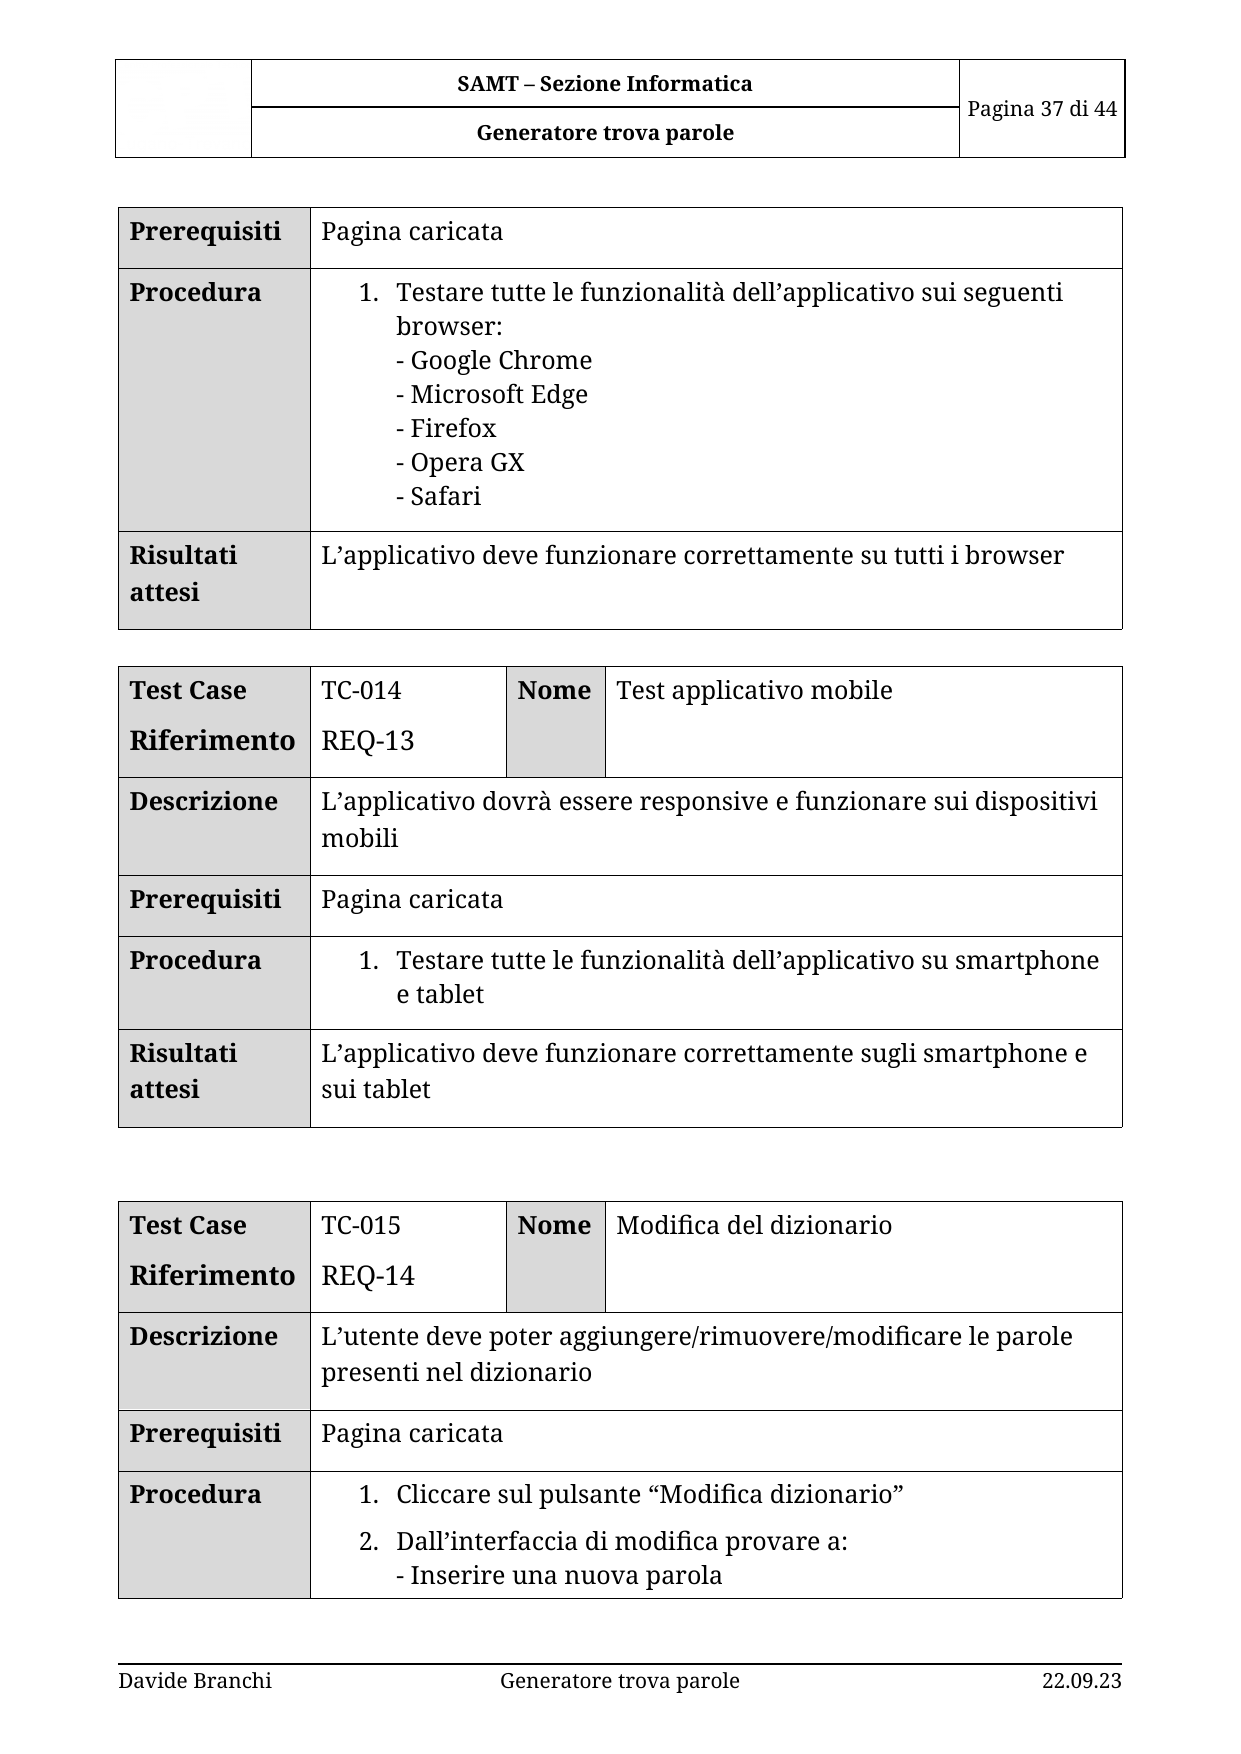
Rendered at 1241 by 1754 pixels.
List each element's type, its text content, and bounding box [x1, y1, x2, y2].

table_cell L’applicativo dovrà essere responsive e funzionare sui dispositivi mobili [311, 778, 1122, 875]
table_header Test Case Riferimento [119, 1202, 310, 1312]
table_cell Pagina caricata [311, 1411, 1122, 1471]
table_header Test applicativo mobile [606, 667, 1122, 777]
table_header TC-014 REQ-13 [311, 667, 506, 777]
table_cell Prerequisiti [119, 876, 310, 936]
table_cell L’applicativo deve funzionare correttamente sugli smartphone e sui tablet [311, 1030, 1122, 1127]
table_header Nome [507, 667, 605, 777]
picture [115, 60, 251, 157]
table_cell Prerequisiti [119, 208, 310, 268]
table_cell Descrizione [119, 778, 310, 875]
table_header Modifica del dizionario [606, 1202, 1122, 1312]
table_cell Risultati attesi [119, 1030, 310, 1127]
table_cell L’utente deve poter aggiungere/rimuovere/modificare le parole presenti nel dizionario [311, 1313, 1122, 1409]
table_cell L’applicativo deve funzionare correttamente su tutti i browser [311, 532, 1122, 629]
table_cell Procedura [119, 269, 310, 531]
table_header TC-015 REQ-14 [311, 1202, 506, 1312]
table_header Nome [507, 1202, 605, 1312]
table_cell Testare tutte le funzionalità dell’applicativo sui seguenti browser: - Google Chrome - Microsoft Edge - Firefox - Opera GX - Safari [311, 269, 1122, 531]
table_header Test Case Riferimento [119, 667, 310, 777]
table_cell Testare tutte le funzionalità dell’applicativo su smartphone e tablet [311, 937, 1122, 1029]
table_cell Pagina caricata [311, 208, 1122, 268]
table_cell Prerequisiti [119, 1411, 310, 1471]
table_cell Risultati attesi [119, 532, 310, 629]
table_cell Pagina caricata [311, 876, 1122, 936]
table_cell Procedura [119, 937, 310, 1029]
table_cell Procedura [119, 1472, 310, 1598]
table_cell Descrizione [119, 1313, 310, 1409]
